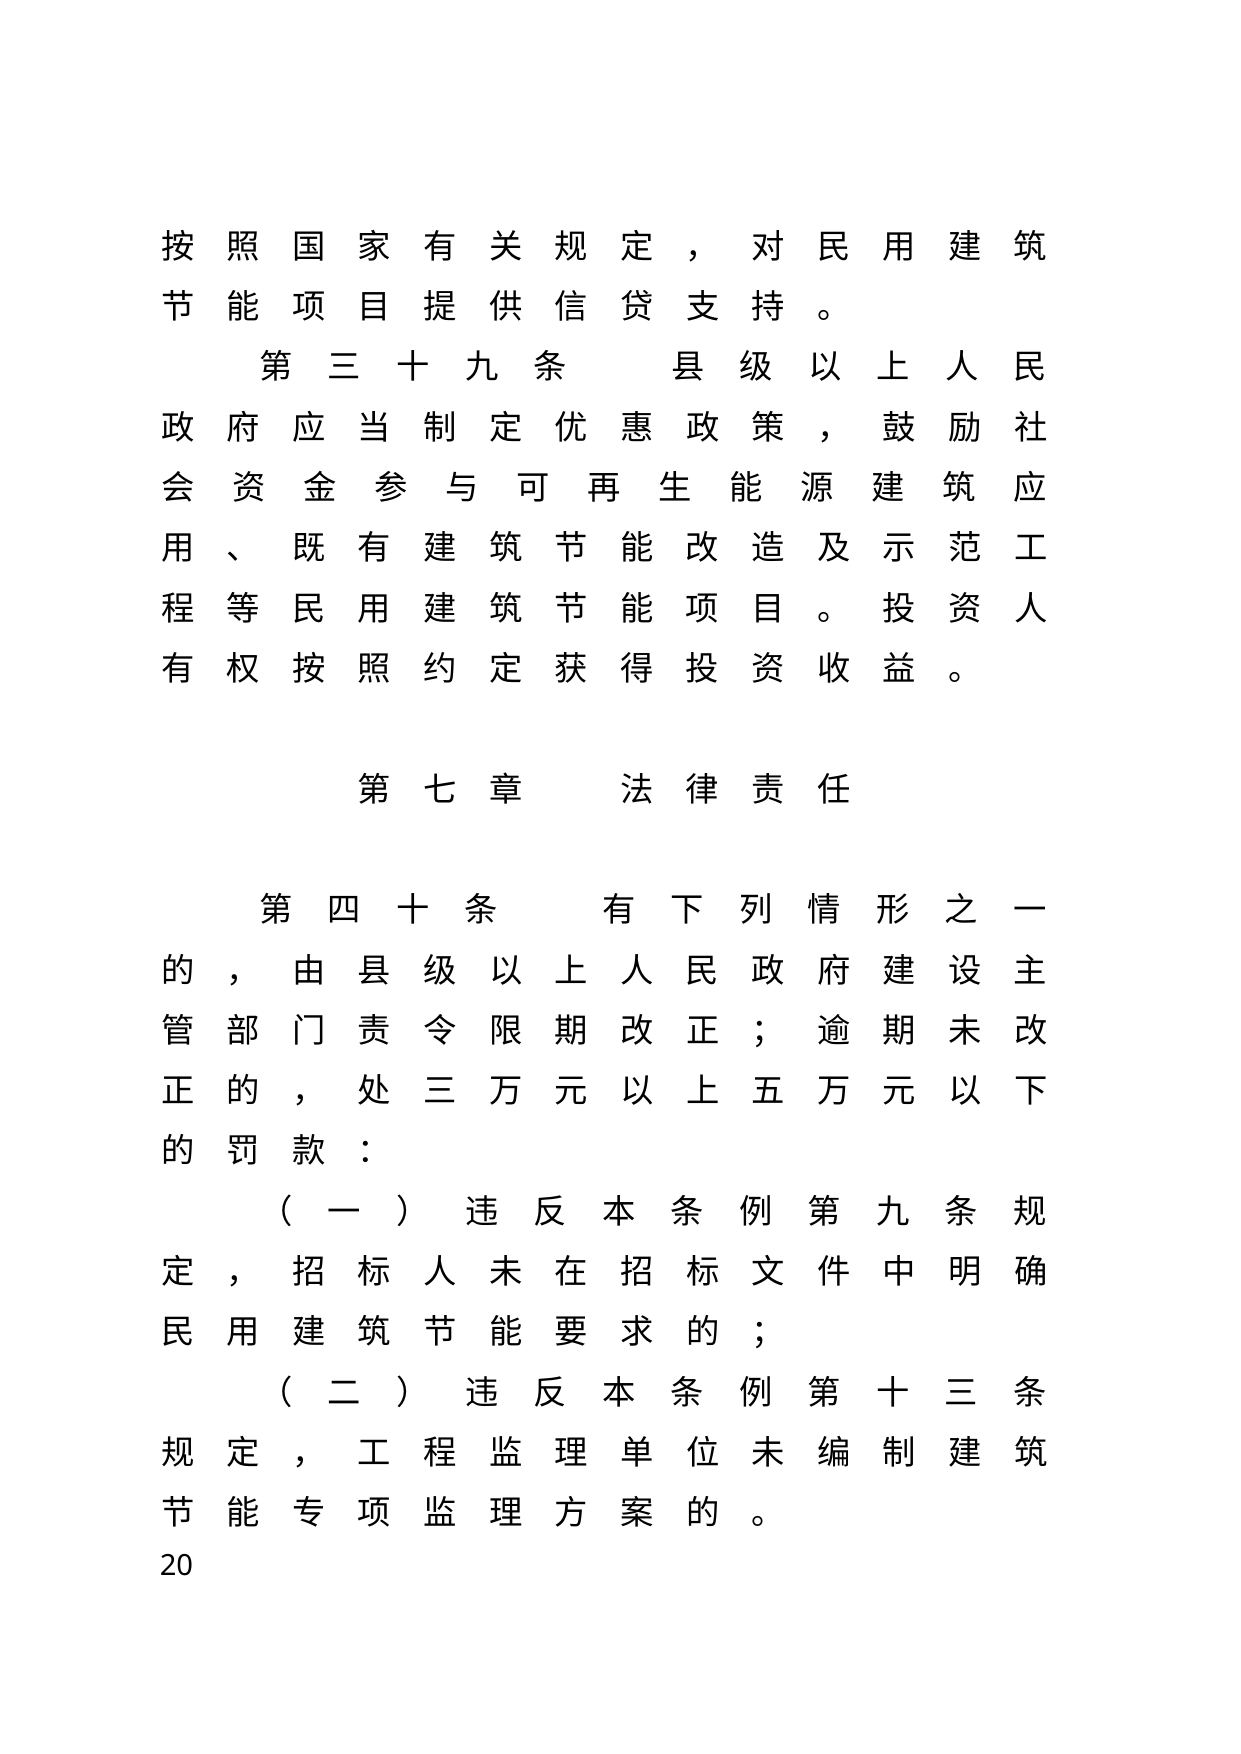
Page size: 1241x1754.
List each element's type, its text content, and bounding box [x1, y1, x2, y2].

text 第四十条 有下列情形之一的，由县级以上人民政府建设主管部门责令限期改正；逾期未改正的，处三万元以上五万元以下的罚款： [161, 877, 1079, 1178]
text 第七章 法律责任 [161, 756, 1079, 817]
text （一）违反本条例第九条规定，招标人未在招标文件中明确民用建筑节能要求的； [161, 1178, 1079, 1359]
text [161, 213, 1079, 334]
text 第三十九条 县级以上人民政府应当制定优惠政策，鼓励社会资金参与可再生能源建筑应用、既有建筑节能改造及示范工程等民用建筑节能项目。投资人有权按照约定获得投资收益。 [161, 334, 1079, 696]
text （二）违反本条例第十三条规定，工程监理单位未编制建筑节能专项监理方案的。 [161, 1359, 1079, 1540]
